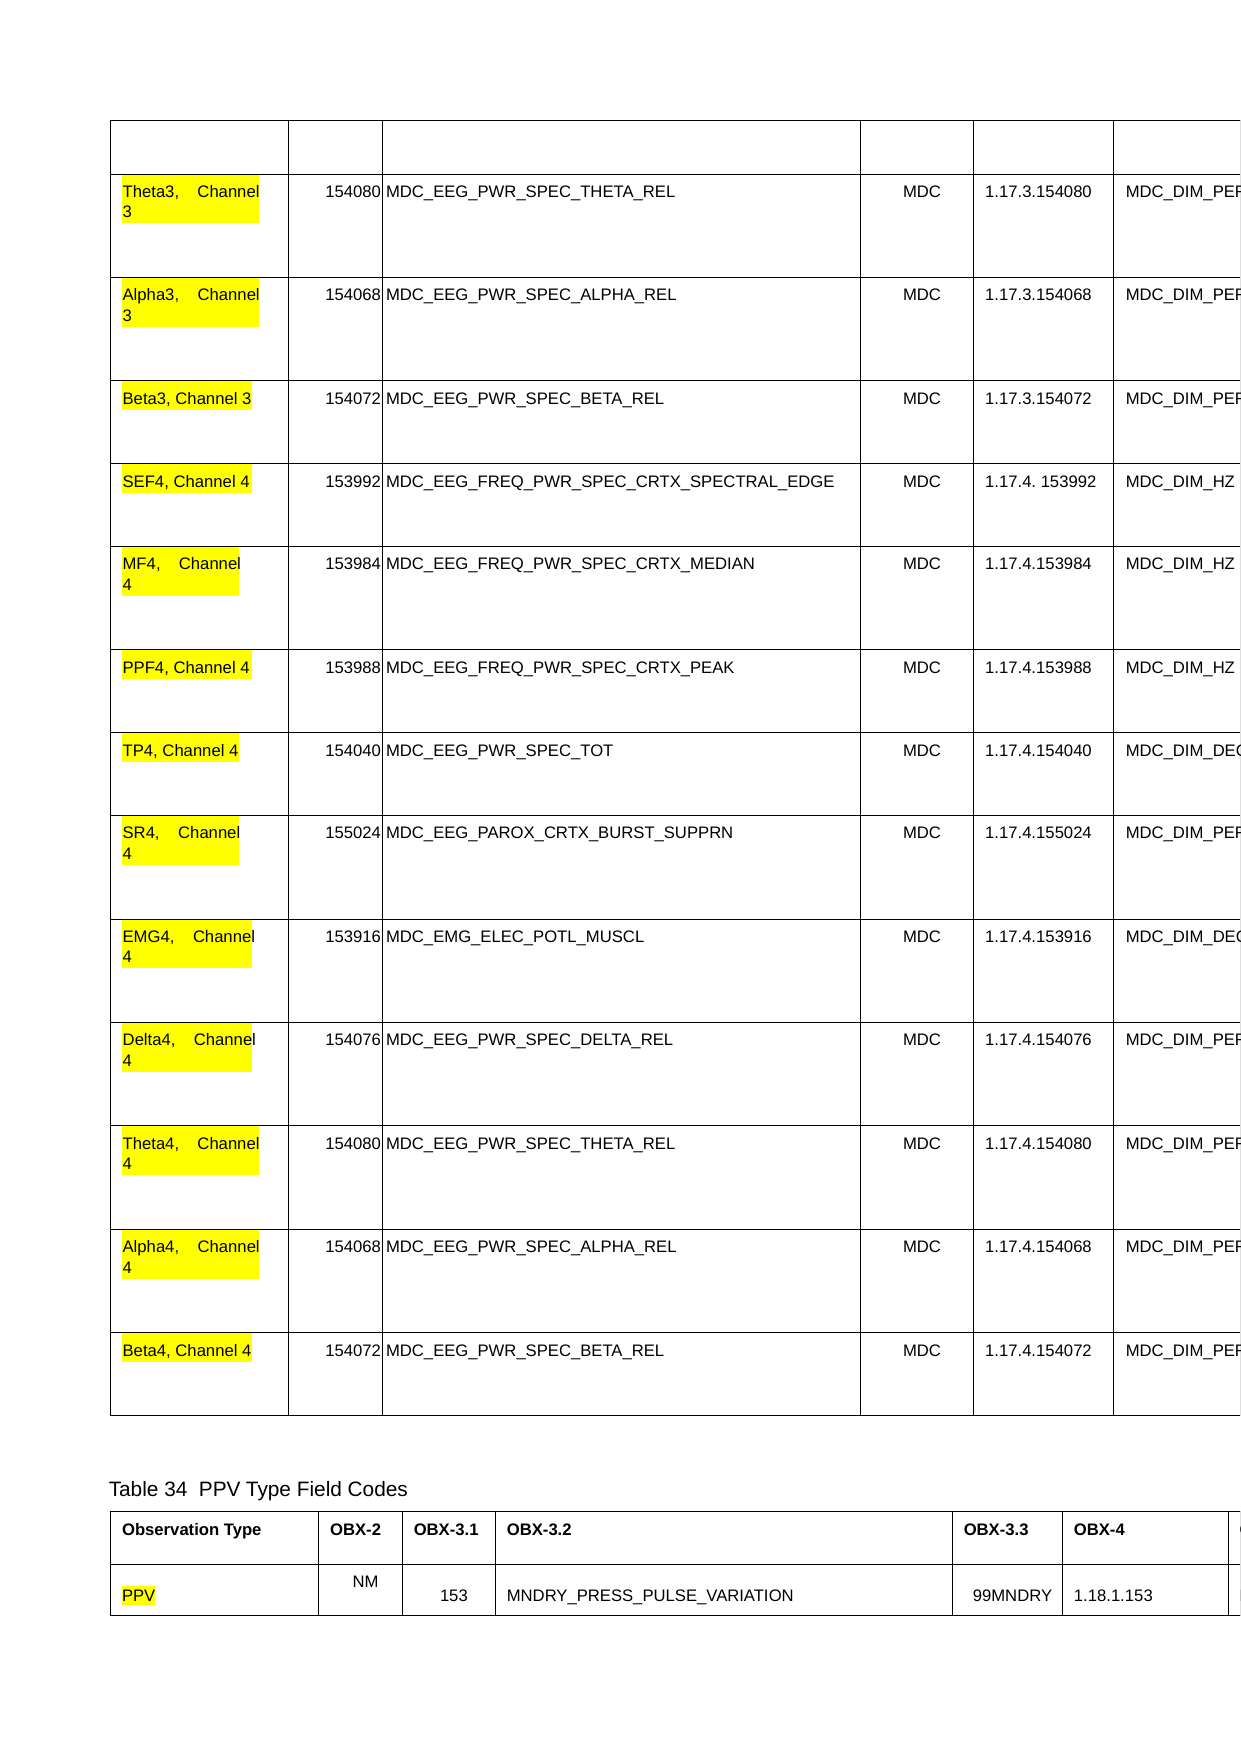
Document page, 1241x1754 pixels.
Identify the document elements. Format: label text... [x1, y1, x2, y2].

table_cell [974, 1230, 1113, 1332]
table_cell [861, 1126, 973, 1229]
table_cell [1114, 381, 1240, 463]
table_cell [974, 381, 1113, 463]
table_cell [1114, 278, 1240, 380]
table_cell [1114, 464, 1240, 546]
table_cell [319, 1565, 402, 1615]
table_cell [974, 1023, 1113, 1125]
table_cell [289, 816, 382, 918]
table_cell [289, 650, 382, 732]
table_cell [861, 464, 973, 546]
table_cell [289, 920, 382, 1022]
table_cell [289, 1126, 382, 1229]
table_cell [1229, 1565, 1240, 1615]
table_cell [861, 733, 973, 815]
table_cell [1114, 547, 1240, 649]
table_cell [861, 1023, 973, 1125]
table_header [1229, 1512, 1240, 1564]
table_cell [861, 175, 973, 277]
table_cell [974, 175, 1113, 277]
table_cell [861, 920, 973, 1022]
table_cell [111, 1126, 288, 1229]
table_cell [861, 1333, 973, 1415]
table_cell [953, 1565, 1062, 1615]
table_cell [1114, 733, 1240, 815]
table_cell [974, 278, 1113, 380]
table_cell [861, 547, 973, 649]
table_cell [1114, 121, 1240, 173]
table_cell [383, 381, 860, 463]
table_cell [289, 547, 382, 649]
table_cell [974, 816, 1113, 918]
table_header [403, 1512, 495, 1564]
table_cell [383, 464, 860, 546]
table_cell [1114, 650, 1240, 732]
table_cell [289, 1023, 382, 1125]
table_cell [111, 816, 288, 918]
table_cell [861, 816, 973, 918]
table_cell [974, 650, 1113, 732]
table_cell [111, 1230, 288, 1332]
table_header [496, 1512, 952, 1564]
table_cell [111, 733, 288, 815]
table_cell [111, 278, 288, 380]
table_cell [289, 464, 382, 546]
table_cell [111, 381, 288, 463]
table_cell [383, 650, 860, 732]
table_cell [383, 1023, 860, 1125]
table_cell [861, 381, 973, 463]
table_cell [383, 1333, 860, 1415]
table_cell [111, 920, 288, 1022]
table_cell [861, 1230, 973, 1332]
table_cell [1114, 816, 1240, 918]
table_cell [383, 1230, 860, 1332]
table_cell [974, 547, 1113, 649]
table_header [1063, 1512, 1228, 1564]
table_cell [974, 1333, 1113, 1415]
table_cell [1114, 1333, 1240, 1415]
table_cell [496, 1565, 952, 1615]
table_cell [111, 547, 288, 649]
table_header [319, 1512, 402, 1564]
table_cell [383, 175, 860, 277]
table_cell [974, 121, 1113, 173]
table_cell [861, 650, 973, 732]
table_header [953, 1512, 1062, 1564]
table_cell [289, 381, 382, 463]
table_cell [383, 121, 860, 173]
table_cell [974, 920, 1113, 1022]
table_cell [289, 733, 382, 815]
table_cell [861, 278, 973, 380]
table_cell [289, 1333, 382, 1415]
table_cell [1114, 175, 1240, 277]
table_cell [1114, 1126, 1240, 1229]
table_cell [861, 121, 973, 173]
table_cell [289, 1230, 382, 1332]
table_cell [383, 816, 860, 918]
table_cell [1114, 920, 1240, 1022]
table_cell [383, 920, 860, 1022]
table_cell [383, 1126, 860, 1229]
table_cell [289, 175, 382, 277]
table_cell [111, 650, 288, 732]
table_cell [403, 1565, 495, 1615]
text Table 34 PPV Type Field Codes [108, 1476, 638, 1500]
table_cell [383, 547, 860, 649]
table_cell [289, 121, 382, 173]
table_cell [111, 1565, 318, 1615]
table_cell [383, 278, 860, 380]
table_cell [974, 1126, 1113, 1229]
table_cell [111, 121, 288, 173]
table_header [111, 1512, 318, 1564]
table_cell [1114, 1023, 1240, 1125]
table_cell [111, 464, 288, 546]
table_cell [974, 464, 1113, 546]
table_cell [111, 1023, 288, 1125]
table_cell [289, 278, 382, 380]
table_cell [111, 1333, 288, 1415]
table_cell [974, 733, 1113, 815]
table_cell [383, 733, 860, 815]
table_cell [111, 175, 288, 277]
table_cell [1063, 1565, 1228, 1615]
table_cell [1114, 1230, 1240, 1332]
